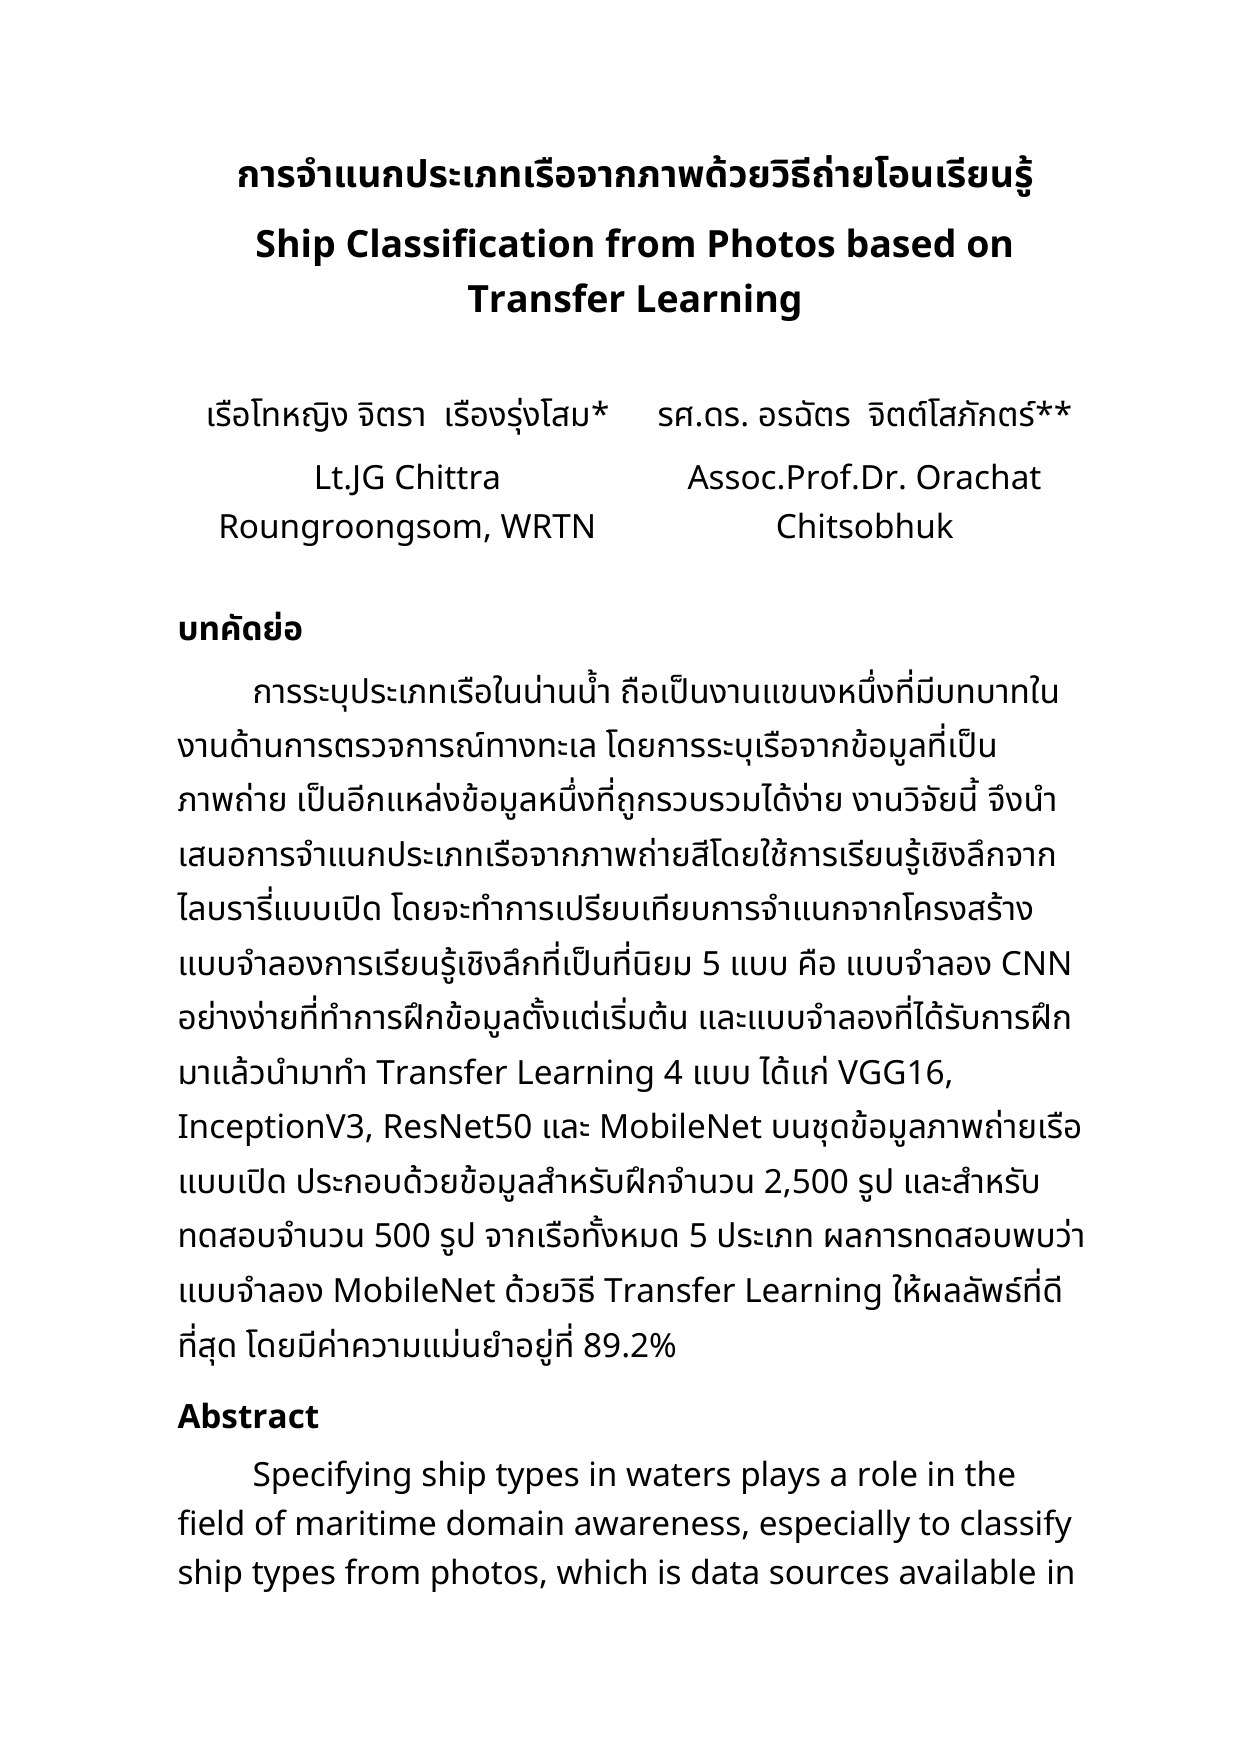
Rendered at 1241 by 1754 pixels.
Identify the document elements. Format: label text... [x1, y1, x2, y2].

table_cell Assoc.Prof.Dr. Orachat Chitsobhuk [637, 454, 1092, 567]
text การระบุประเภทเรือในน่านน้ำ ถือเป็นงานแขนงหนึ่งที่มีบทบาทในงานด้านการตรวจการณ์ทางทะเล โดยการระบุเรือจากข้อมูลที่เป็นภาพถ่าย เป็นอีกแหล่งข้อมูลหนึ่งที่ถูกรวบรวมได้ง่าย งานวิจัยนี้ จึงนำเสนอการจำแนกประเภทเรือจากภาพถ่ายสีโดยใช้การเรียนรู้เชิงลึกจากไลบรารี่แบบเปิด โดยจะทำการเปรียบเทียบการจำแนกจากโครงสร้างแบบจำลองการเรียนรู้เชิงลึกที่เป็นที่นิยม 5 แบบ คือ แบบจำลอง CNN อย่างง่ายที่ทำการฝึกข้อมูลตั้งแต่เริ่มต้น และแบบจำลองที่ได้รับการฝึกมาแล้วนำมาทำ Transfer Learning 4 แบบ ได้แก่ VGG16, InceptionV3, ResNet50 และ MobileNet บนชุดข้อมูลภาพถ่ายเรือแบบเปิด ประกอบด้วยข้อมูลสำหรับฝึกจำนวน 2,500 รูป และสำหรับทดสอบจำนวน 500 รูป จากเรือทั้งหมด 5 ประเภท ผลการทดสอบพบว่า แบบจำลอง MobileNet ด้วยวิธี Transfer Learning ให้ผลลัพธ์ที่ดีที่สุด โดยมีค่าความแม่นยำอยู่ที่ 89.2% [177, 668, 1092, 1372]
text Ship Classification from Photos based on Transfer Learning [177, 217, 1092, 323]
text การจำแนกประเภทเรือจากภาพด้วยวิธีถ่ายโอนเรียนรู้ [177, 148, 1092, 204]
table_header รศ.ดร. อรฉัตร จิตต์โสภักตร์** [637, 391, 1092, 454]
table_cell Lt.JG Chittra Roungroongsom, WRTN [177, 454, 637, 567]
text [177, 1451, 1092, 1594]
text Abstract [177, 1393, 1092, 1438]
text บทคัดย่อ [177, 605, 1092, 655]
table_header เรือโทหญิง จิตรา เรืองรุ่งโสม* [177, 391, 637, 454]
